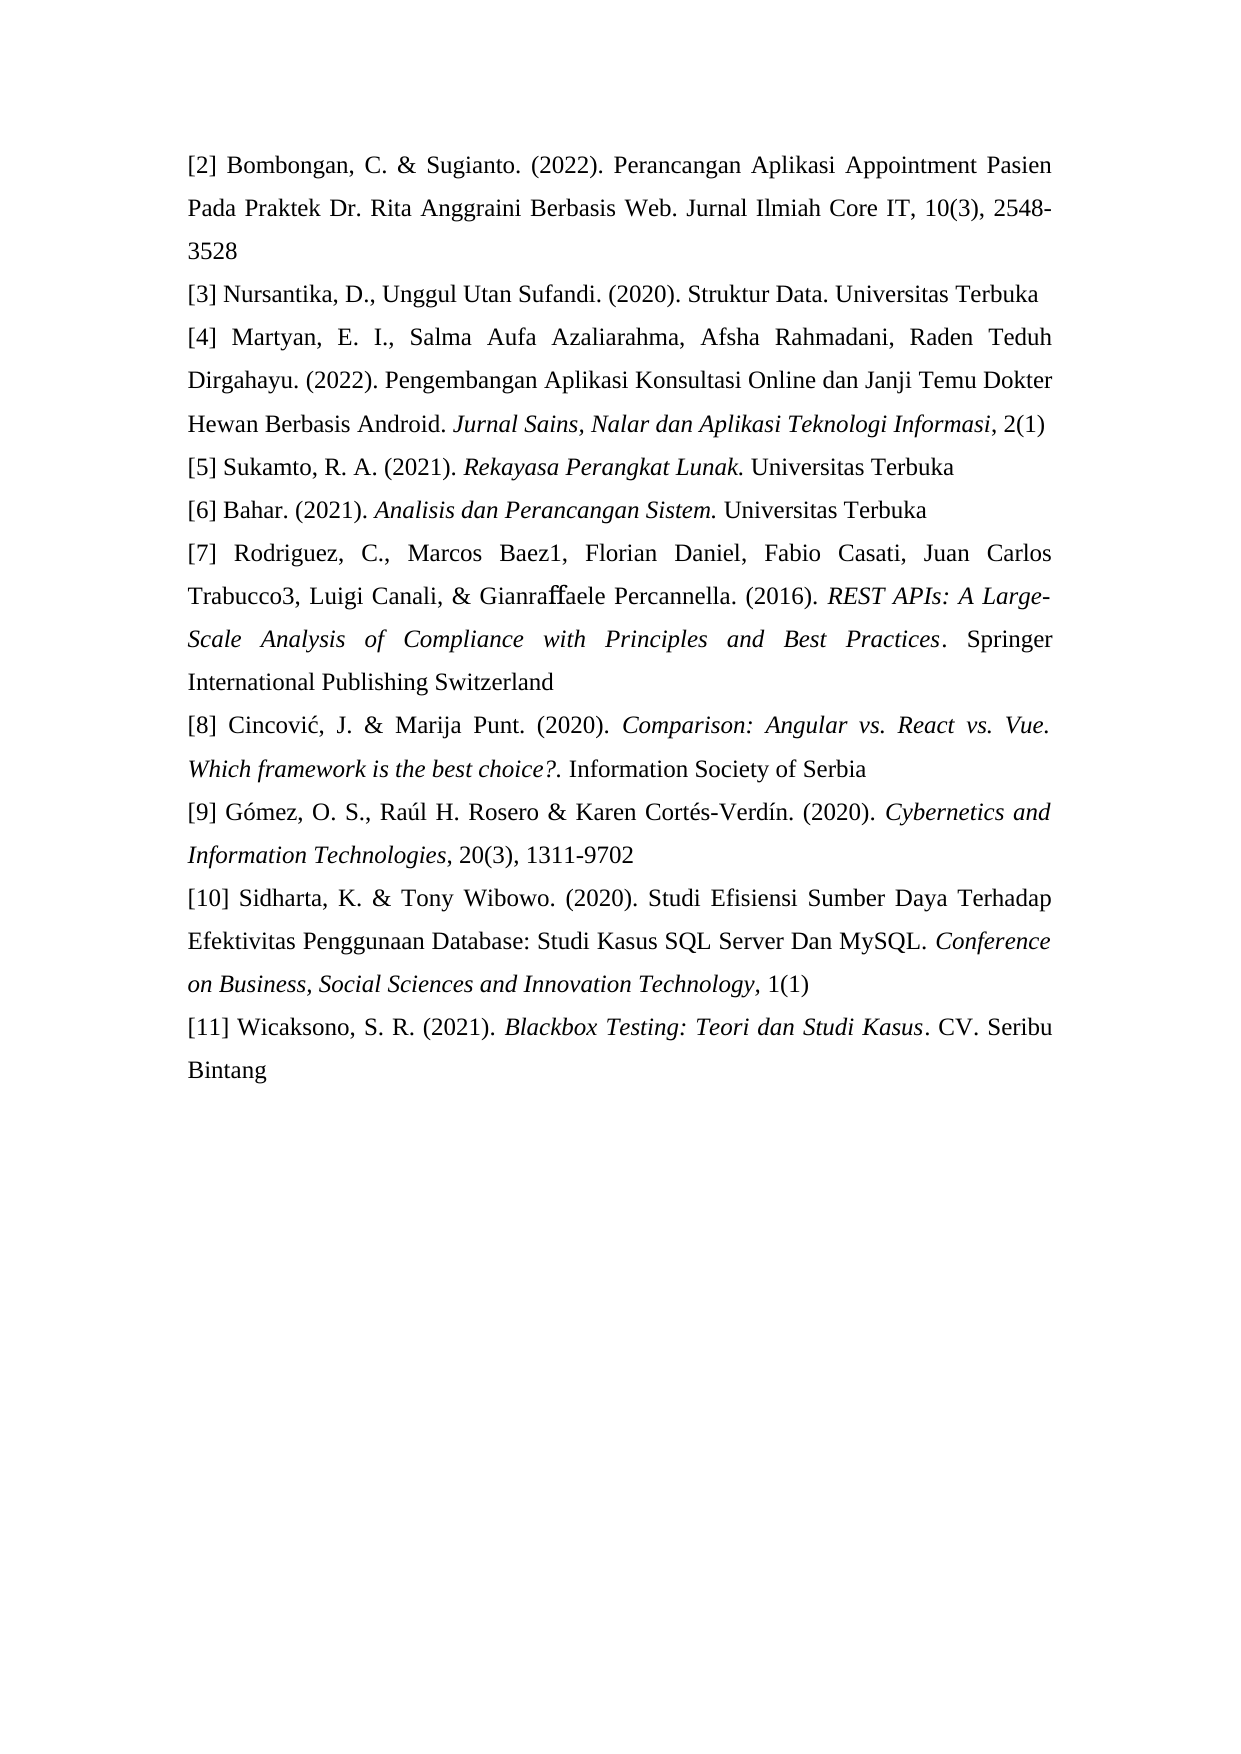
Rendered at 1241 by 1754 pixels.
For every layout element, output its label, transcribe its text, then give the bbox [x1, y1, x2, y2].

text [4] Martyan, E. I., Salma Aufa Azaliarahma, Afsha Rahmadani, Raden Teduh Dirgahayu. (2022). Pengembangan Aplikasi Konsultasi Online dan Janji Temu Dokter Hewan Berbasis Android. Jurnal Sains, Nalar dan Aplikasi Teknologi Informasi, 2(1) [187, 322, 1053, 437]
text [9] Gómez, O. S., Raúl H. Rosero & Karen Cortés-Verdín. (2020). Cybernetics and Information Technologies, 20(3), 1311-9702 [187, 797, 1053, 869]
text [6] Bahar. (2021). Analisis dan Perancangan Sistem. Universitas Terbuka [187, 495, 1053, 524]
text [7] Rodriguez, C., Marcos Baez1, Florian Daniel, Fabio Casati, Juan Carlos Trabucco3, Luigi Canali, & Gianraﬀaele Percannella. (2016). REST APIs: A Large-Scale Analysis of Compliance with Principles and Best Practices. Springer International Publishing Switzerland [187, 538, 1053, 696]
text [5] Sukamto, R. A. (2021). Rekayasa Perangkat Lunak. Universitas Terbuka [187, 452, 1053, 481]
text [10] Sidharta, K. & Tony Wibowo. (2020). Studi Efisiensi Sumber Daya Terhadap Efektivitas Penggunaan Database: Studi Kasus SQL Server Dan MySQL. Conference on Business, Social Sciences and Innovation Technology, 1(1) [187, 883, 1053, 998]
text [11] Wicaksono, S. R. (2021). Blackbox Testing: Teori dan Studi Kasus. CV. Seribu Bintang [187, 1012, 1053, 1084]
text [3] Nursantika, D., Unggul Utan Sufandi. (2020). Struktur Data. Universitas Terbuka [187, 279, 1053, 308]
text [8] Cincović, J. & Marija Punt. (2020). Comparison: Angular vs. React vs. Vue. Which framework is the best choice?. Information Society of Serbia [187, 711, 1053, 782]
text [2] Bombongan, C. & Sugianto. (2022). Perancangan Aplikasi Appointment Pasien Pada Praktek Dr. Rita Anggraini Berbasis Web. Jurnal Ilmiah Core IT, 10(3), 2548-3528 [187, 150, 1053, 265]
